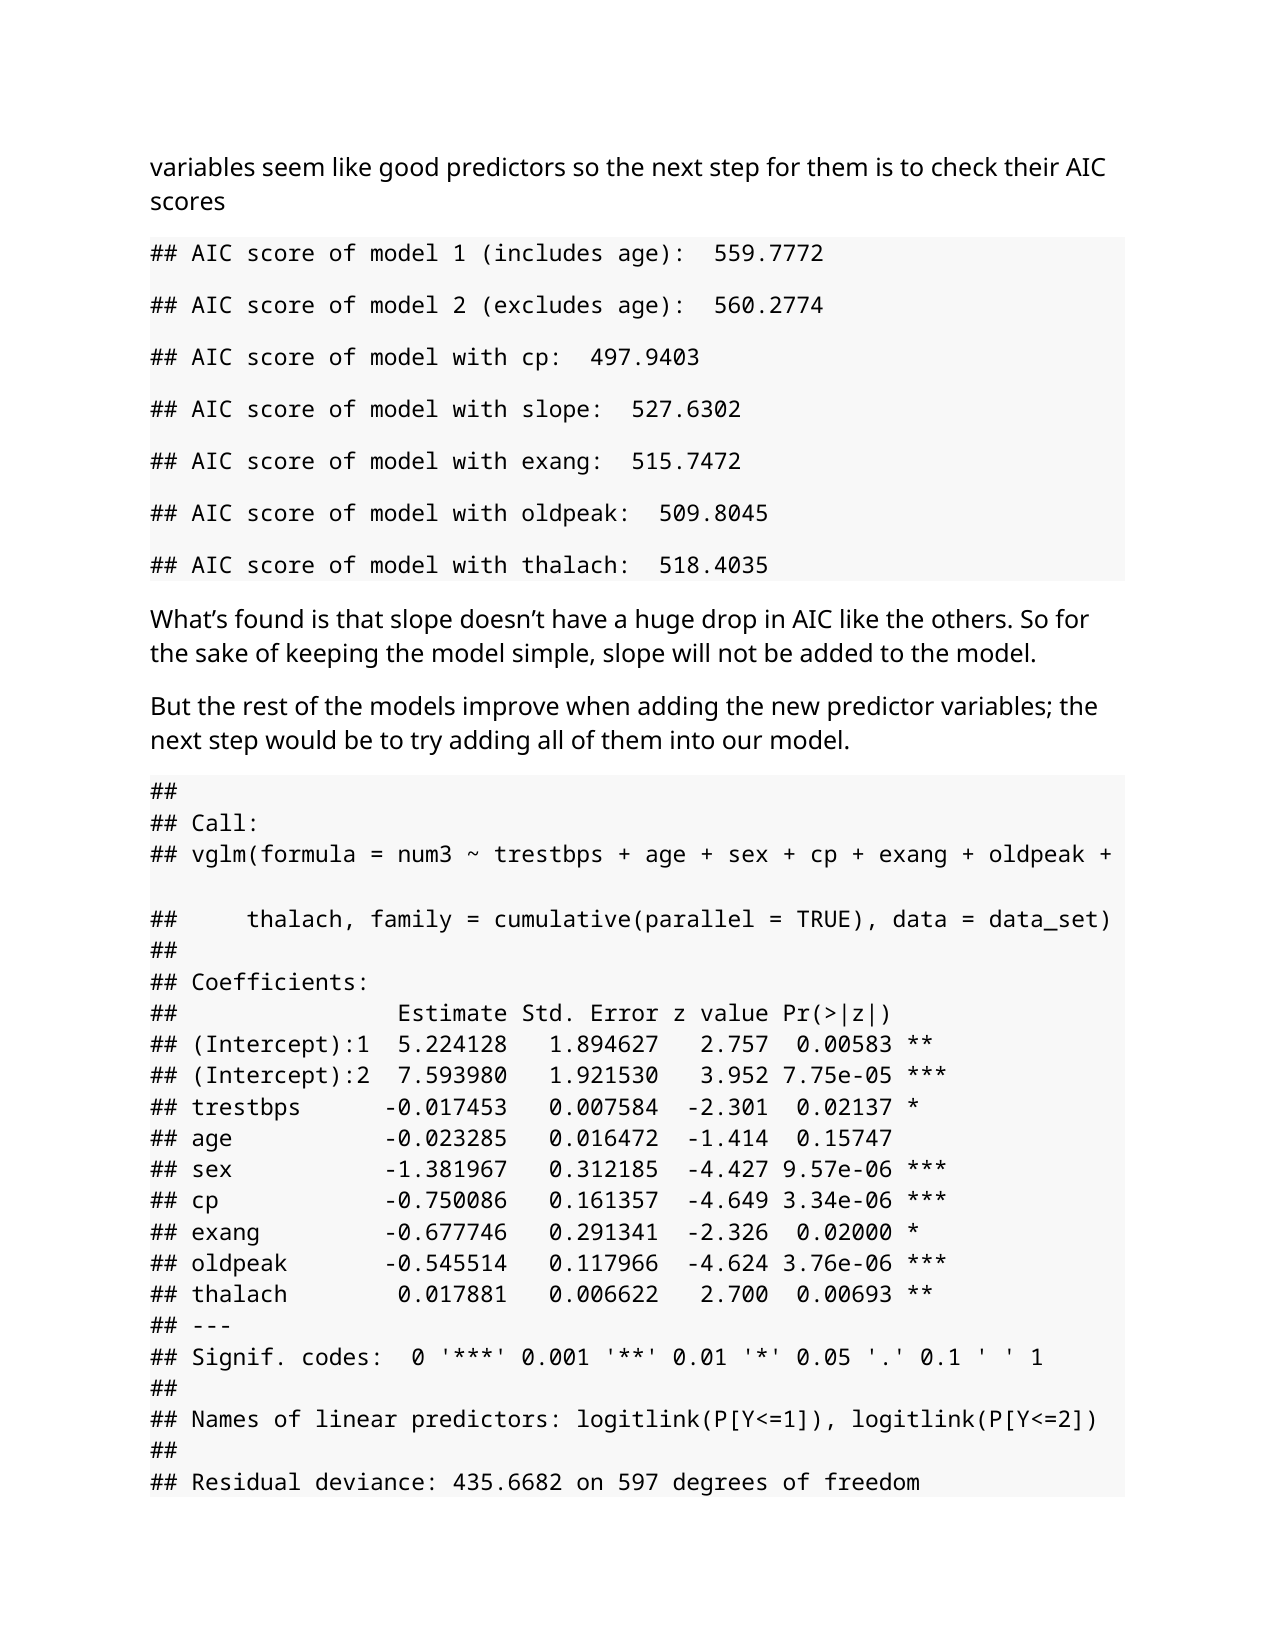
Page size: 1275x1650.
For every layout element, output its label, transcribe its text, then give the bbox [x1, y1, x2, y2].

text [150, 150, 1125, 218]
text ## AIC score of model with exang: 515.7472 [150, 445, 1125, 476]
text ## AIC score of model 2 (excludes age): 560.2774 [150, 289, 1125, 320]
text ## AIC score of model with slope: 527.6302 [150, 393, 1125, 424]
text ## AIC score of model with oldpeak: 509.8045 [150, 497, 1125, 528]
text ## AIC score of model 1 (includes age): 559.7772 [150, 237, 1125, 268]
text ## AIC score of model with thalach: 518.4035 [150, 549, 1125, 581]
text But the rest of the models improve when adding the new predictor variables; the next step would be to try adding all of them into our model. [150, 688, 1125, 756]
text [150, 775, 1125, 1497]
text ## AIC score of model with cp: 497.9403 [150, 341, 1125, 372]
text What’s found is that slope doesn’t have a huge drop in AIC like the others. So for the sake of keeping the model simple, slope will not be added to the model. [150, 601, 1125, 669]
